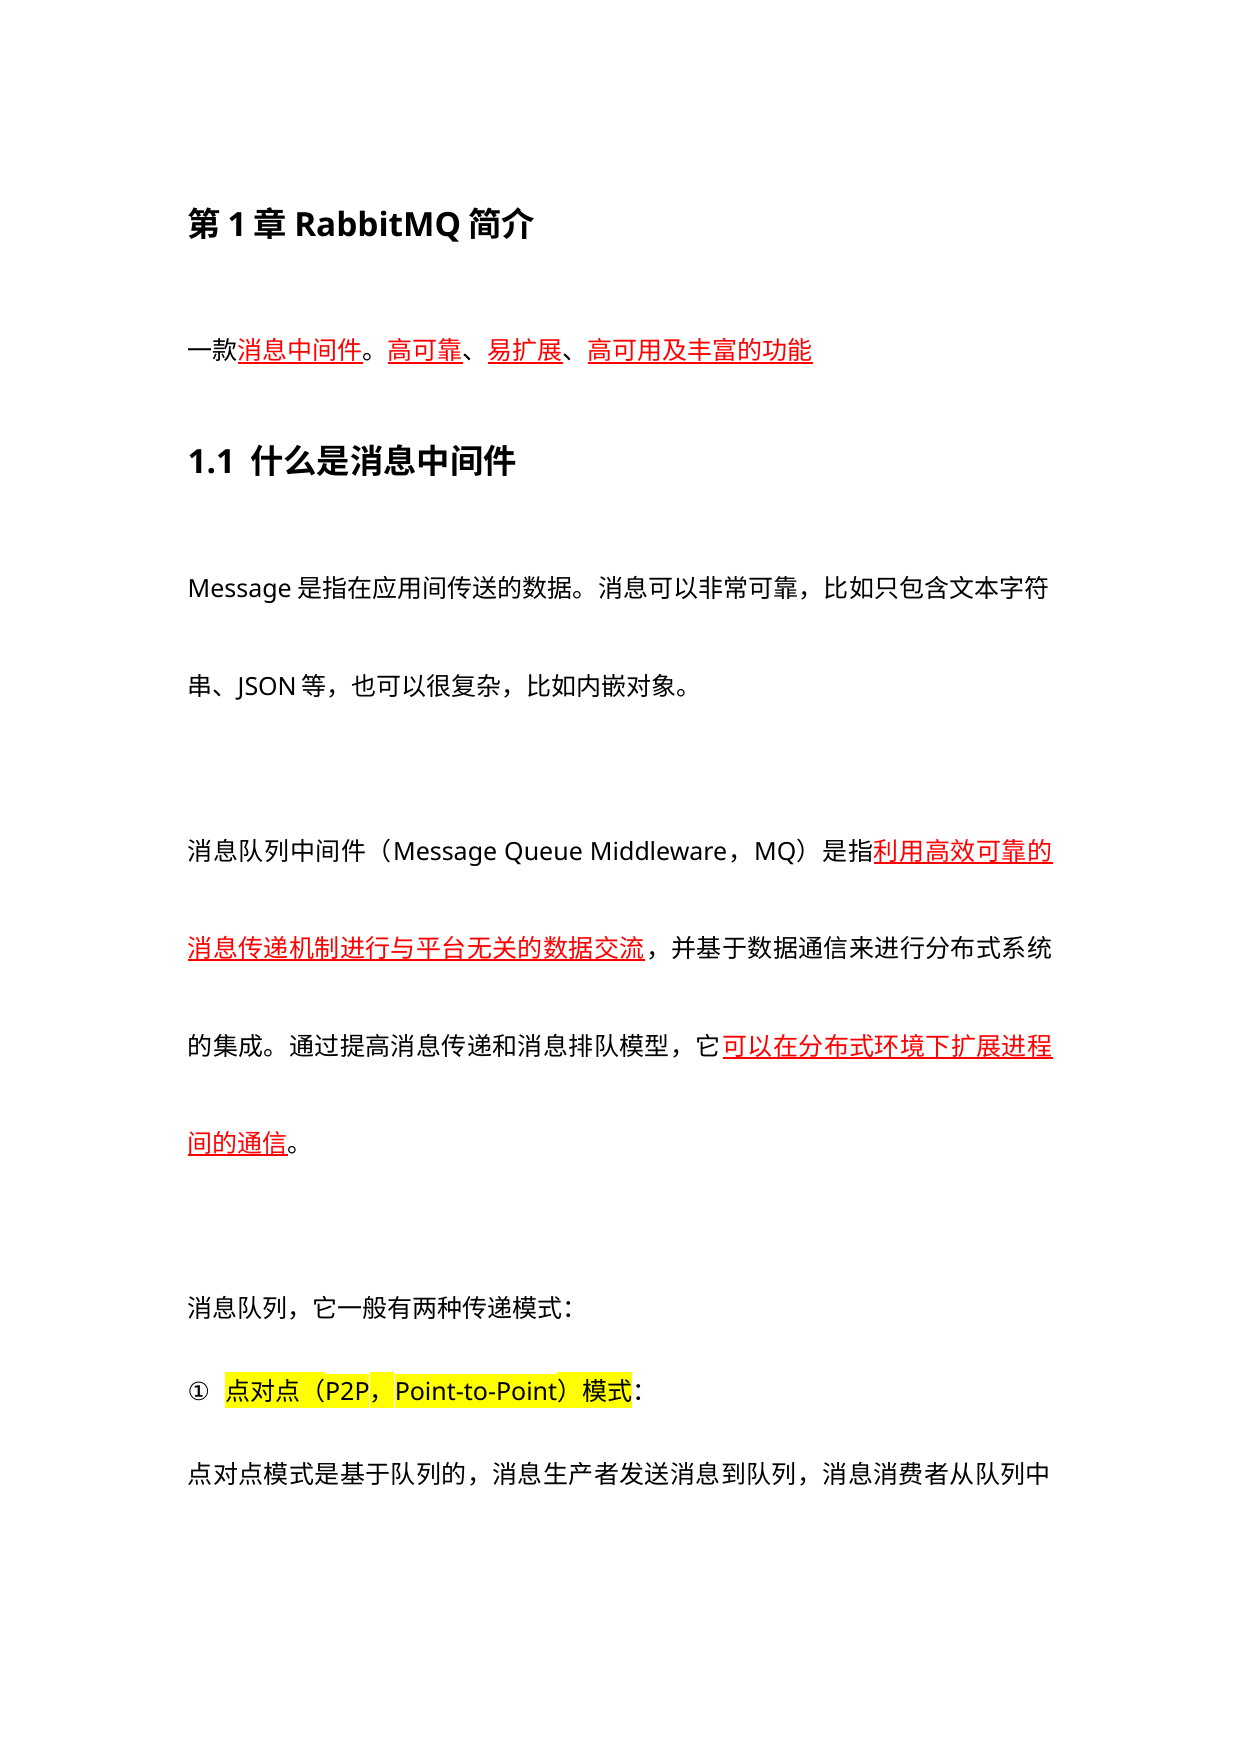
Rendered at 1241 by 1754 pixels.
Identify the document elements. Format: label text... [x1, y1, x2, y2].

text 一款消息中间件。高可靠、易扩展、高可用及丰富的功能 [187, 316, 1053, 381]
list 点对点（P2P，Point-to-Point）模式： [187, 1357, 1053, 1422]
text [187, 1441, 1053, 1506]
subtitle 第1章 RabbitMQ简介 [187, 189, 1053, 254]
text 消息队列中间件（Message Queue Middleware，MQ）是指利用高效可靠的消息传递机制进行与平台无关的数据交流，并基于数据通信来进行分布式系统的集成。通过提高消息传递和消息排队模型，它可以在分布式环境下扩展进程间的通信。 [187, 817, 1053, 1174]
subtitle 什么是消息中间件 [187, 427, 1053, 492]
text Message是指在应用间传送的数据。消息可以非常可靠，比如只包含文本字符串、JSON等，也可以很复杂，比如内嵌对象。 [187, 554, 1053, 717]
text 消息队列，它一般有两种传递模式： [187, 1274, 1053, 1339]
